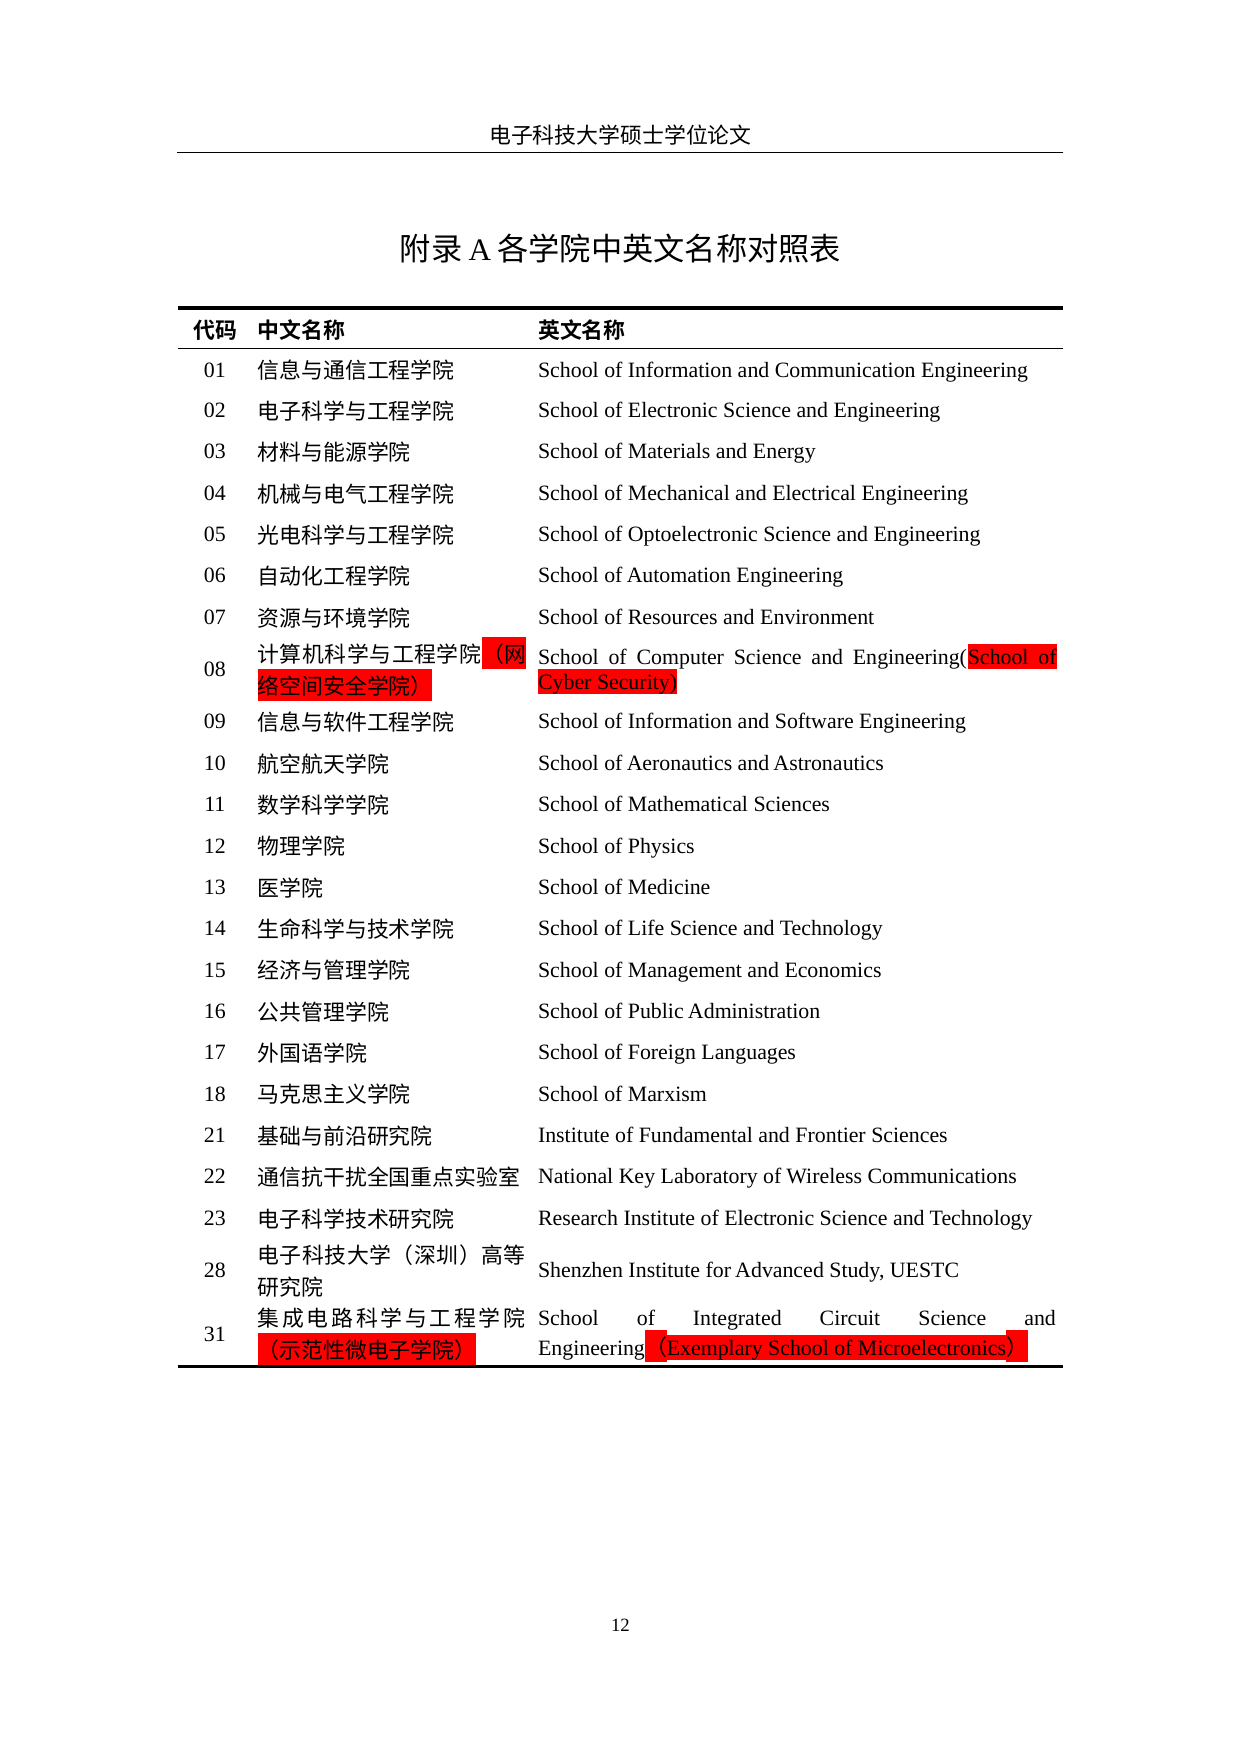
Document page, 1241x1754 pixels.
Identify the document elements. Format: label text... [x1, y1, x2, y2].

table_cell School of Public Administration [532, 990, 1062, 1031]
table_cell 信息与软件工程学院 [252, 701, 532, 742]
table_cell 生命科学与技术学院 [252, 907, 532, 949]
table_cell 21 [178, 1114, 252, 1155]
table_cell School of Integrated Circuit Science and Engineering（Exemplary School of Microelectronics） [532, 1301, 1062, 1365]
table_cell 资源与环境学院 [252, 596, 532, 637]
table_cell Institute of Fundamental and Frontier Sciences [532, 1114, 1062, 1155]
table_cell 电子科学与工程学院 [252, 389, 532, 430]
table_cell 10 [178, 742, 252, 783]
table_cell School of Life Science and Technology [532, 907, 1062, 949]
table_cell 07 [178, 596, 252, 637]
table_cell School of Electronic Science and Engineering [532, 389, 1062, 430]
table_cell 16 [178, 990, 252, 1031]
table_cell School of Physics [532, 825, 1062, 866]
table_cell 22 [178, 1155, 252, 1197]
table_cell 计算机科学与工程学院（网络空间安全学院） [252, 637, 532, 701]
table_cell School of Computer Science and Engineering(School of Cyber Security) [532, 637, 1062, 701]
table_cell School of Automation Engineering [532, 555, 1062, 596]
table_header 英文名称 [532, 310, 1062, 348]
table_header 中文名称 [252, 310, 532, 348]
table_cell 23 [178, 1197, 252, 1238]
table_cell 通信抗干扰全国重点实验室 [252, 1155, 532, 1197]
table_cell 马克思主义学院 [252, 1073, 532, 1114]
table_cell 13 [178, 866, 252, 907]
table_cell School of Marxism [532, 1073, 1062, 1114]
table_cell 14 [178, 907, 252, 949]
table_cell School of Medicine [532, 866, 1062, 907]
table_cell 机械与电气工程学院 [252, 472, 532, 513]
table_cell 04 [178, 472, 252, 513]
table_cell Shenzhen Institute for Advanced Study, UESTC [532, 1238, 1062, 1301]
table_cell 08 [178, 637, 252, 701]
table_cell 31 [178, 1301, 252, 1365]
table_cell 公共管理学院 [252, 990, 532, 1031]
table_cell School of Information and Communication Engineering [532, 349, 1062, 389]
table_cell 医学院 [252, 866, 532, 907]
table_cell 基础与前沿研究院 [252, 1114, 532, 1155]
table_cell School of Foreign Languages [532, 1031, 1062, 1073]
table_cell 03 [178, 430, 252, 472]
table_cell 17 [178, 1031, 252, 1073]
table_header 代码 [178, 310, 252, 348]
table_cell 物理学院 [252, 825, 532, 866]
table_cell 02 [178, 389, 252, 430]
table_cell 光电科学与工程学院 [252, 513, 532, 554]
table_cell School of Resources and Environment [532, 596, 1062, 637]
table_cell 01 [178, 349, 252, 389]
table_cell Research Institute of Electronic Science and Technology [532, 1197, 1062, 1238]
table_cell 经济与管理学院 [252, 949, 532, 990]
table_cell 信息与通信工程学院 [252, 349, 532, 389]
table_cell 航空航天学院 [252, 742, 532, 783]
table_cell 15 [178, 949, 252, 990]
table_cell School of Mathematical Sciences [532, 783, 1062, 824]
table_cell 材料与能源学院 [252, 430, 532, 472]
table_cell 自动化工程学院 [252, 555, 532, 596]
subtitle 附录A 各学院中英文名称对照表 [177, 227, 1063, 269]
table_cell School of Mechanical and Electrical Engineering [532, 472, 1062, 513]
table_cell 28 [178, 1238, 252, 1301]
table_cell 09 [178, 701, 252, 742]
table_cell National Key Laboratory of Wireless Communications [532, 1155, 1062, 1197]
table_cell School of Optoelectronic Science and Engineering [532, 513, 1062, 554]
table_cell 电子科技大学（深圳）高等研究院 [252, 1238, 532, 1301]
table_cell School of Management and Economics [532, 949, 1062, 990]
table_cell 电子科学技术研究院 [252, 1197, 532, 1238]
table_cell 12 [178, 825, 252, 866]
table_cell 数学科学学院 [252, 783, 532, 824]
table_cell 05 [178, 513, 252, 554]
table_cell 集成电路科学与工程学院（示范性微电子学院） [252, 1301, 532, 1365]
table_cell 外国语学院 [252, 1031, 532, 1073]
table_cell 11 [178, 783, 252, 824]
table_cell School of Materials and Energy [532, 430, 1062, 472]
table_cell 06 [178, 555, 252, 596]
table_cell School of Information and Software Engineering [532, 701, 1062, 742]
table_cell 18 [178, 1073, 252, 1114]
table_cell School of Aeronautics and Astronautics [532, 742, 1062, 783]
